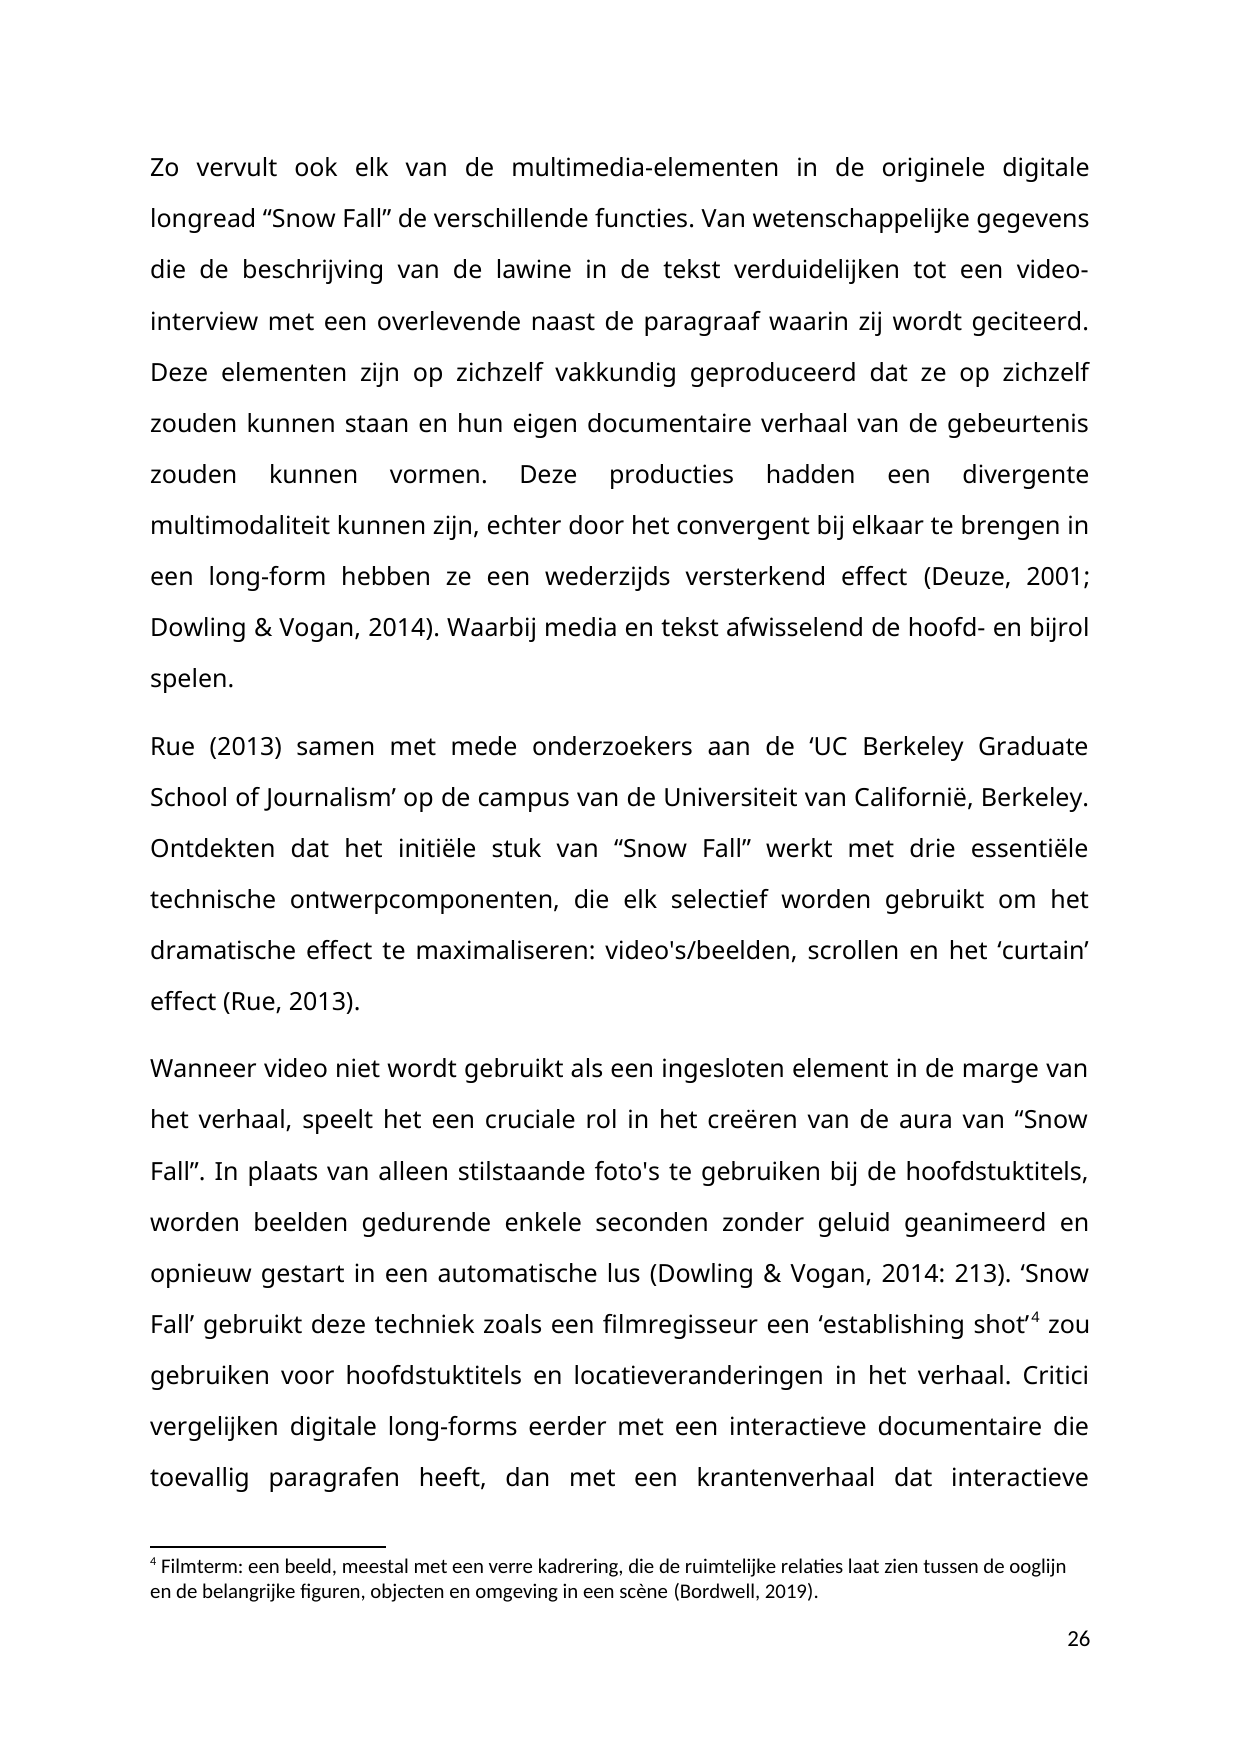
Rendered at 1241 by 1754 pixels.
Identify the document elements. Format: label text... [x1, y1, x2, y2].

text Zo vervult ook elk van de multimedia-elementen in de originele digitale longread “Snow Fall” de verschillende functies. Van wetenschappelijke gegevens die de beschrijving van de lawine in de tekst verduidelijken tot een video-interview met een overlevende naast de paragraaf waarin zij wordt geciteerd. Deze elementen zijn op zichzelf vakkundig geproduceerd dat ze op zichzelf zouden kunnen staan en hun eigen documentaire verhaal van de gebeurtenis zouden kunnen vormen. Deze producties hadden een divergente multimodaliteit kunnen zijn, echter door het convergent bij elkaar te brengen in een long-form hebben ze een wederzijds versterkend effect (Deuze, 2001; Dowling & Vogan, 2014). Waarbij media en tekst afwisselend de hoofd- en bijrol spelen. [150, 150, 1090, 694]
text Rue (2013) samen met mede onderzoekers aan de ‘UC Berkeley Graduate School of Journalism’ op de campus van de Universiteit van Californië, Berkeley. Ontdekten dat het initiële stuk van “Snow Fall” werkt met drie essentiële technische ontwerpcomponenten, die elk selectief worden gebruikt om het dramatische effect te maximaliseren: video's/beelden, scrollen en het ‘curtain’ effect (Rue, 2013). [150, 728, 1090, 1017]
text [150, 1051, 1090, 1493]
